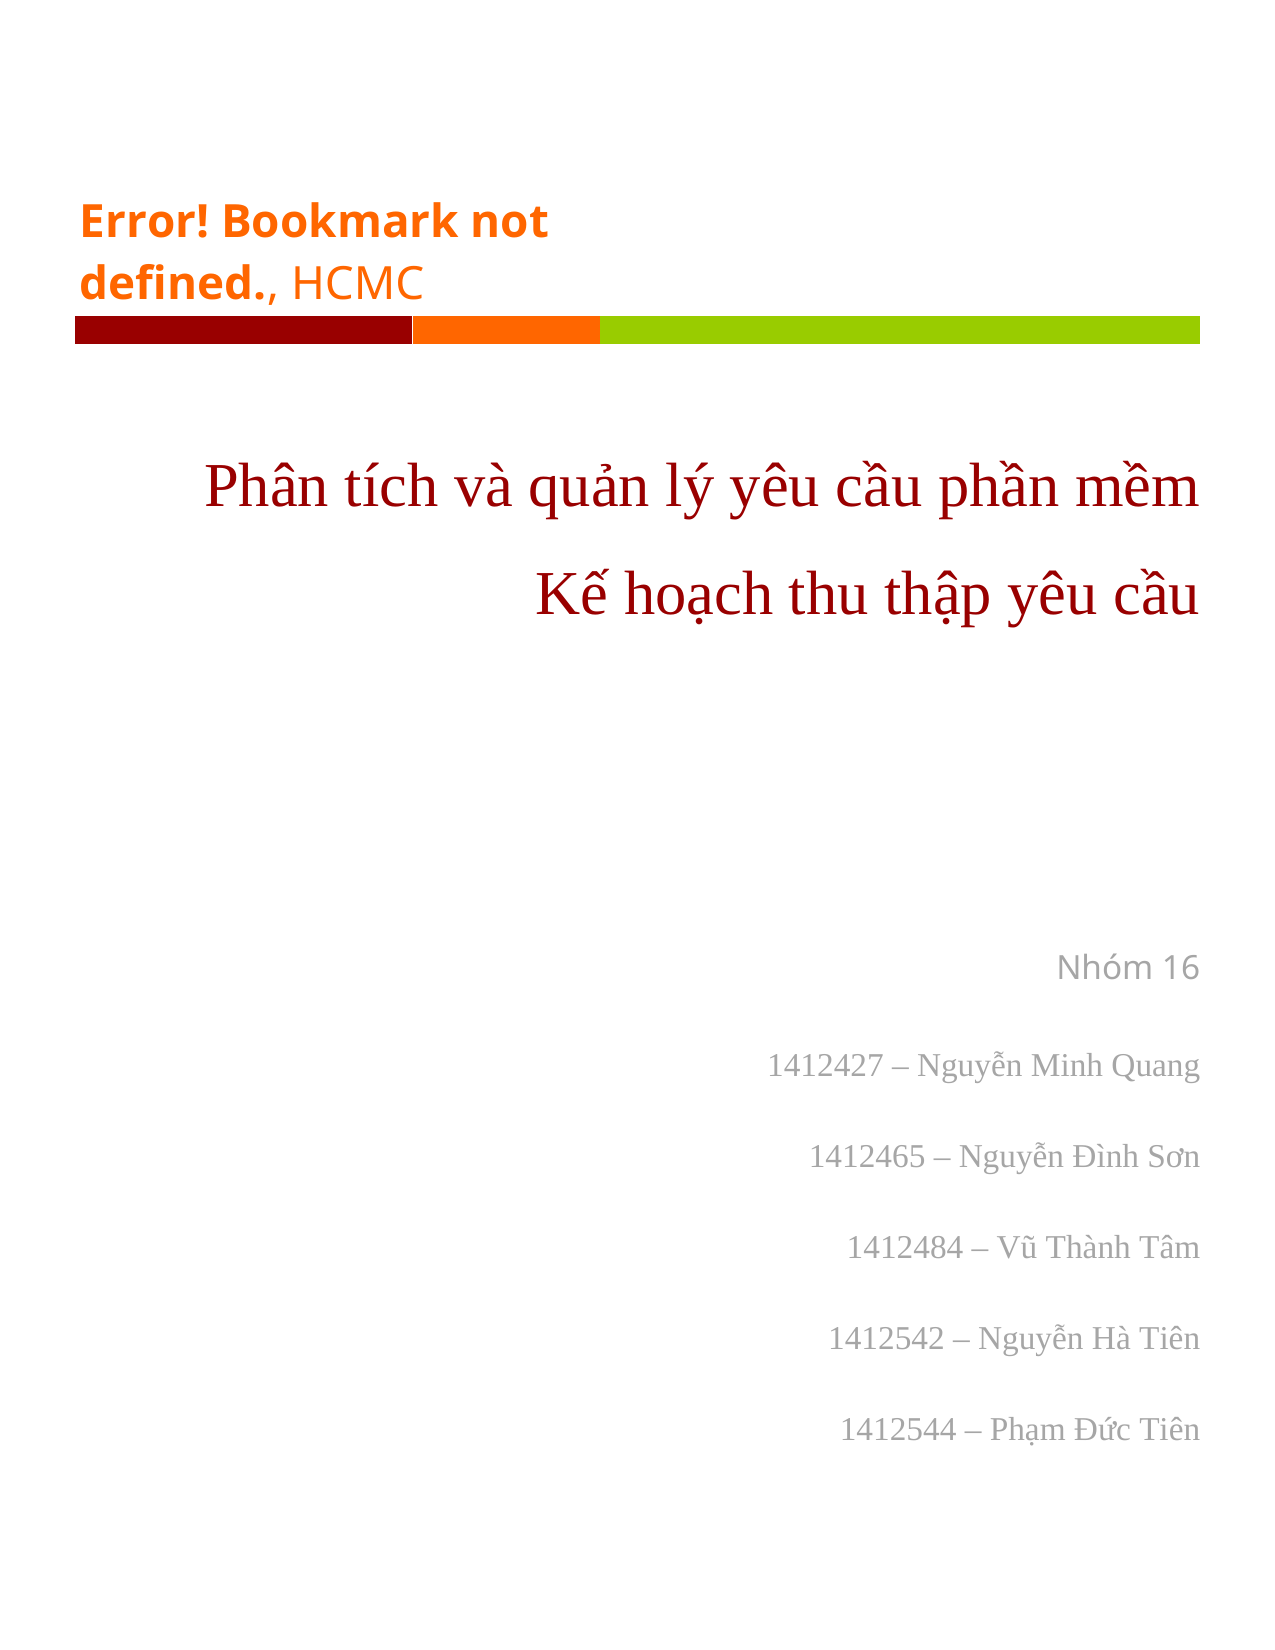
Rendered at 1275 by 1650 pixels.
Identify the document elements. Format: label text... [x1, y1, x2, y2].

title Phân tích và quản lý yêu cầu phần mềm [75, 448, 1200, 520]
title Kế hoạch thu thập yêu cầu [75, 556, 1200, 628]
